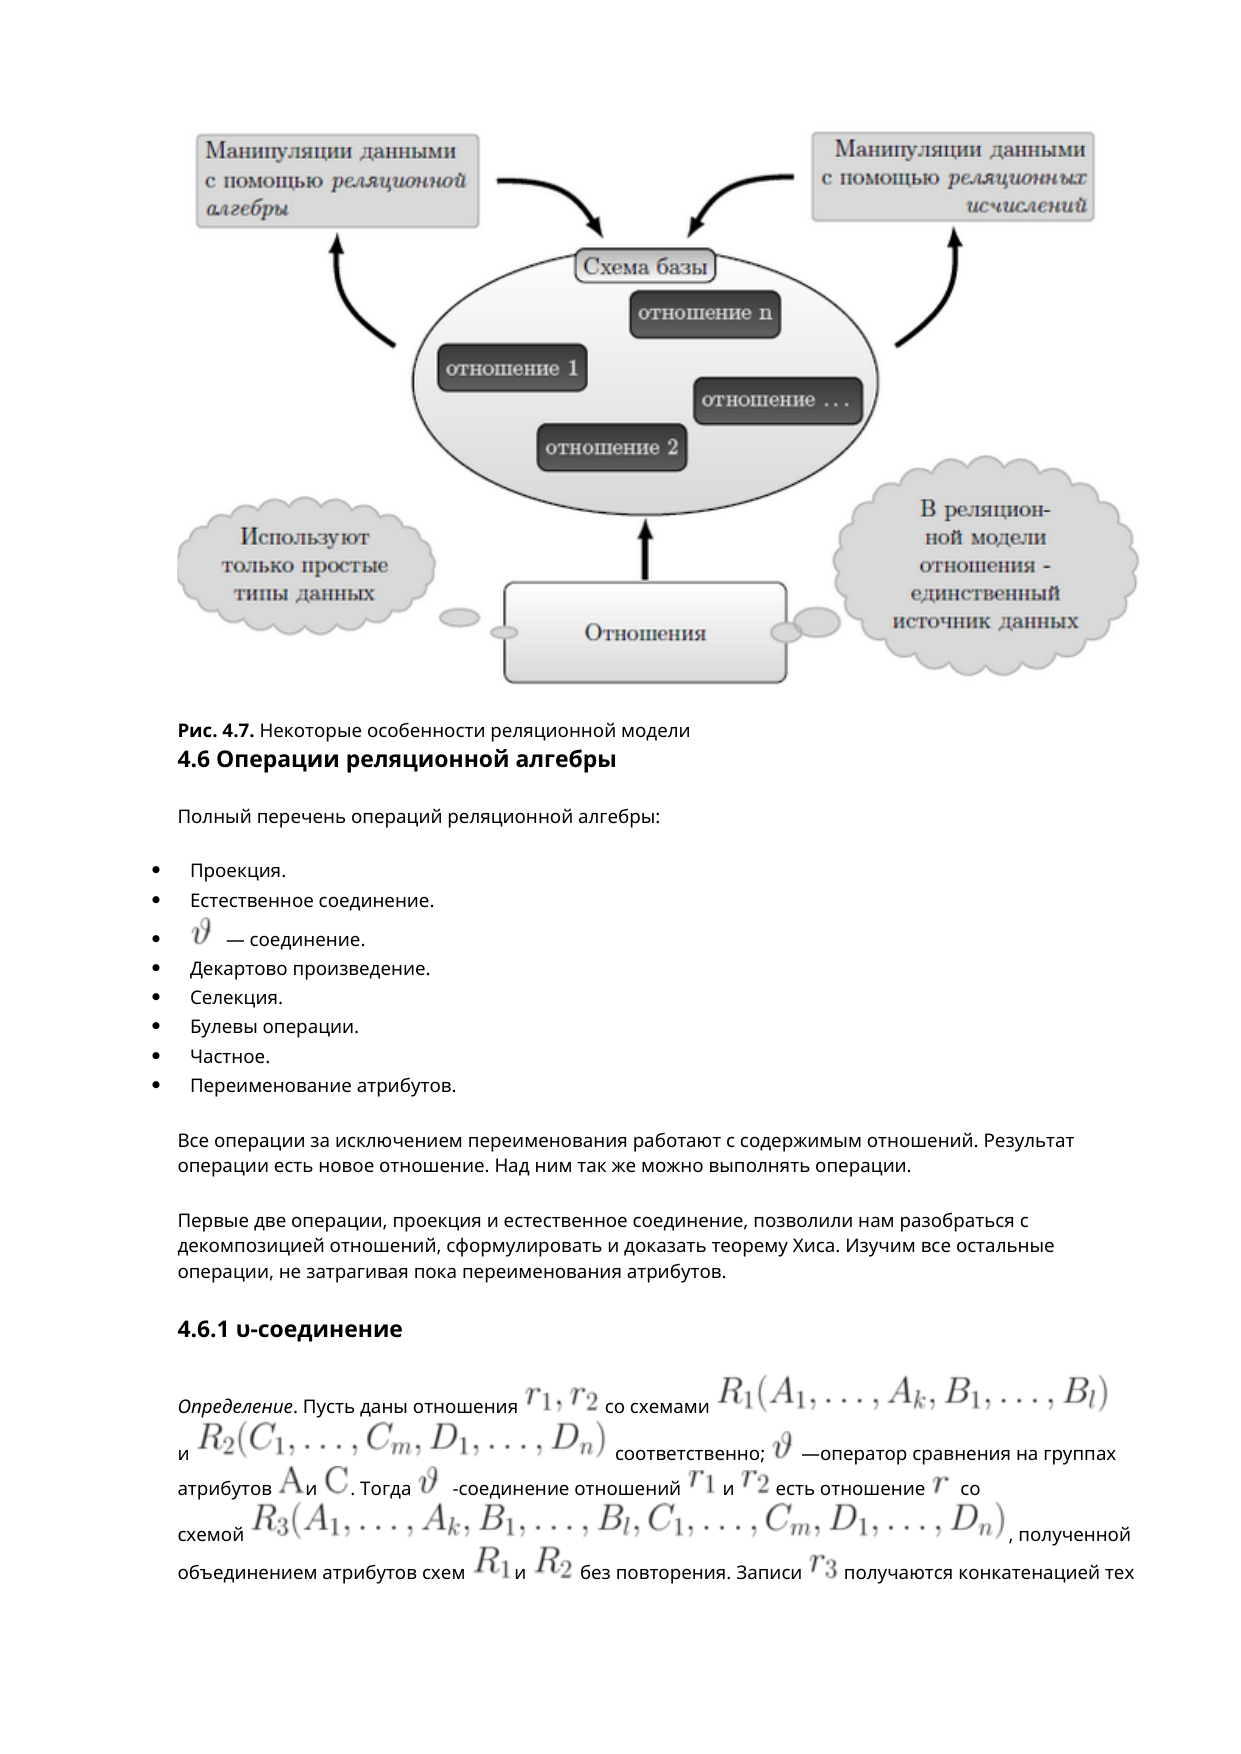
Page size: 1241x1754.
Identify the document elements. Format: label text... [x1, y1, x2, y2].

picture [531, 1546, 575, 1580]
text Первые две операции, проекция и естественное соединение, позволили нам разобраться с декомпозицией отношений, сформулировать и доказать теорему Хиса. Изучим все остальные операции, не затрагивая пока переименования атрибутов. [177, 1207, 1152, 1284]
list Декартово произведение. [152, 955, 1152, 981]
picture [470, 1546, 515, 1580]
list Булевы операции. [152, 1014, 1152, 1039]
picture [930, 1476, 956, 1495]
picture [739, 1470, 771, 1495]
picture [189, 916, 221, 946]
picture [523, 1387, 600, 1414]
picture [277, 1466, 306, 1495]
picture [177, 118, 1146, 692]
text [177, 1373, 1152, 1585]
list Переименование атрибутов. [152, 1072, 1152, 1098]
picture [686, 1470, 718, 1495]
text 4.6.1 υ-соединение [177, 1313, 1152, 1344]
list Селекция. [152, 984, 1152, 1010]
picture [714, 1373, 1112, 1414]
list — соединение. [152, 916, 1152, 951]
picture [194, 1419, 610, 1460]
text Полный перечень операций реляционной алгебры: [177, 803, 1152, 828]
picture [322, 1466, 351, 1495]
list Частное. [152, 1043, 1152, 1068]
text 4.6 Операции реляционной алгебры [177, 743, 1152, 774]
picture [248, 1500, 1009, 1541]
picture [807, 1554, 839, 1580]
list Проекция. [152, 858, 1152, 883]
picture [416, 1465, 448, 1495]
text Все операции за исключением переименования работают с содержимым отношений. Результат операции есть новое отношение. Над ним так же можно выполнять операции. [177, 1127, 1152, 1178]
picture [770, 1430, 802, 1460]
text Рис. 4.7. Некоторые особенности реляционной модели [177, 692, 1152, 743]
list Естественное соединение. [152, 887, 1152, 912]
